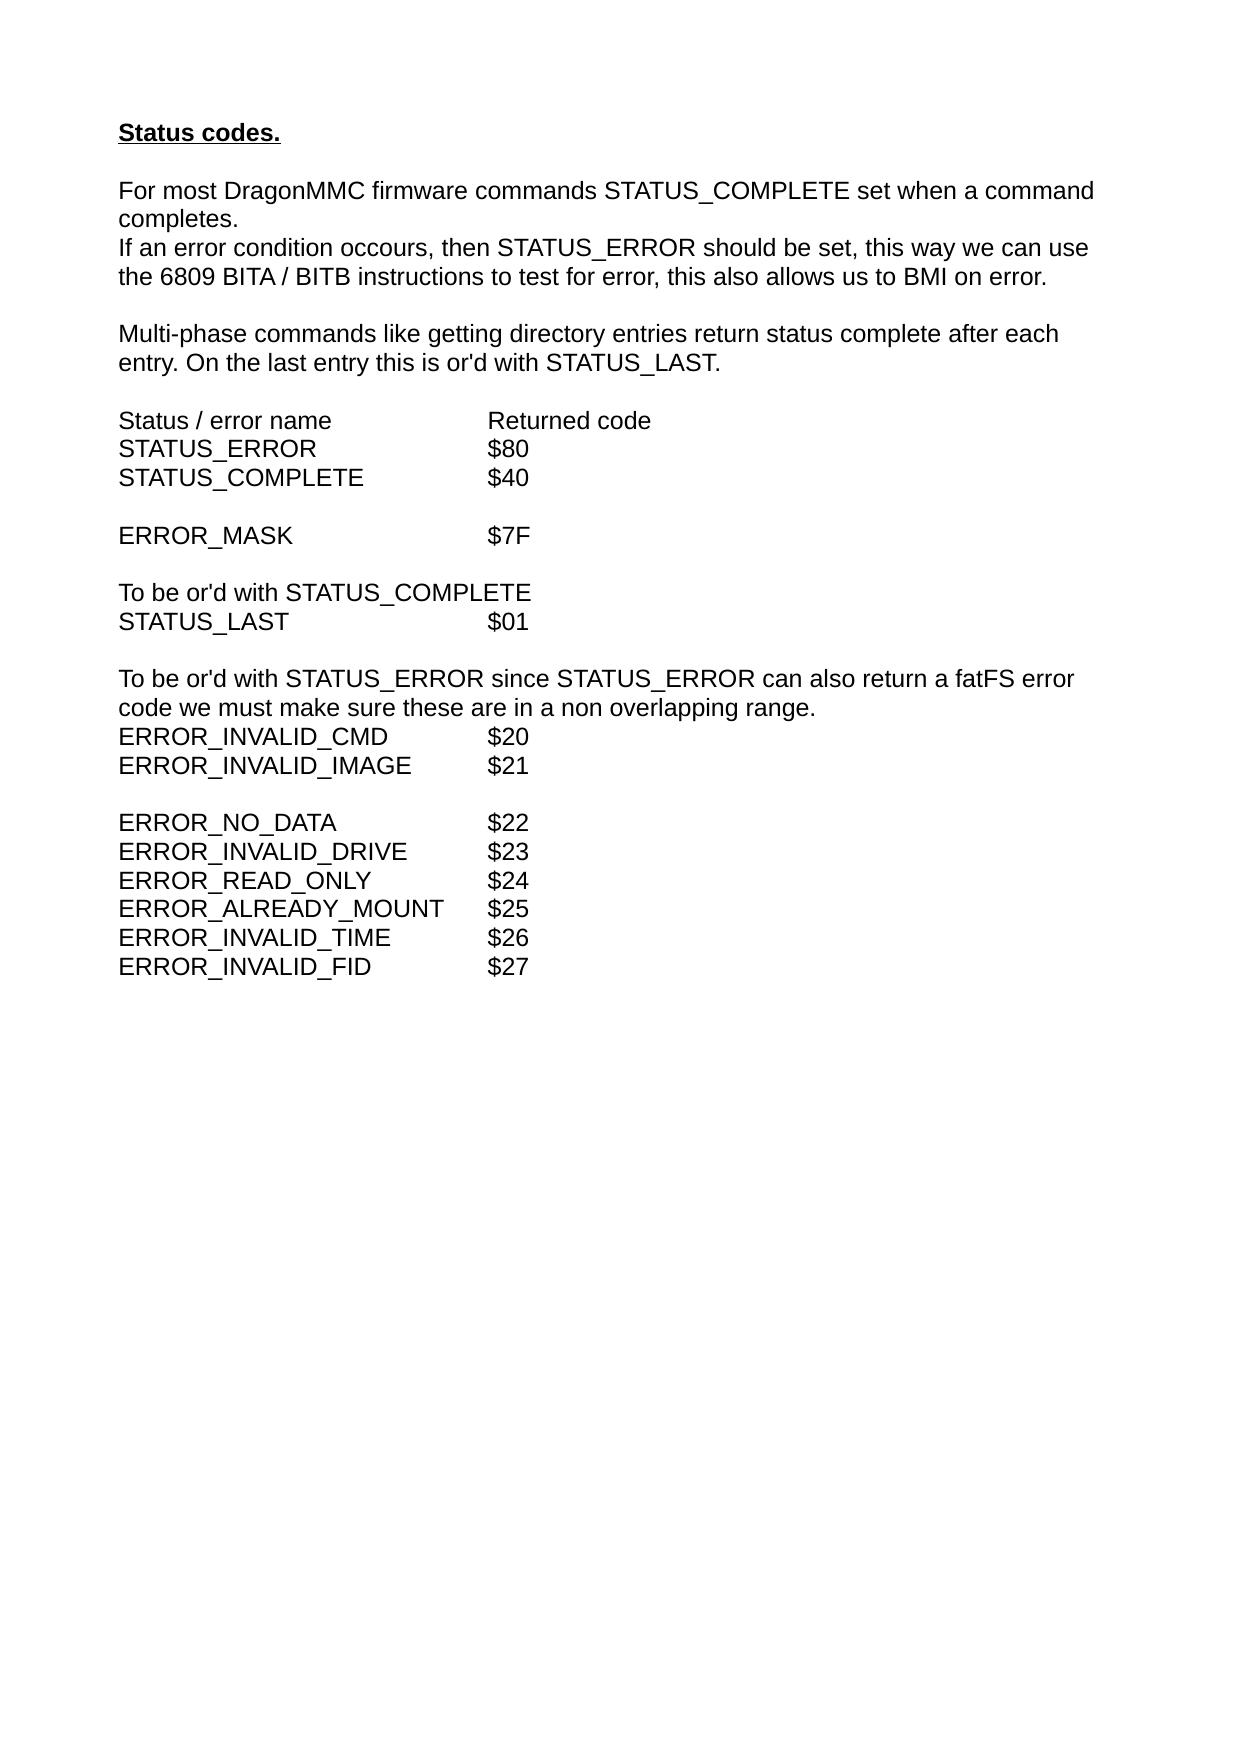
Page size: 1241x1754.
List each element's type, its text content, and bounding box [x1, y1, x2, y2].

text STATUS_COMPLETE $40 [118, 463, 1122, 492]
text Multi-phase commands like getting directory entries return status complete after each entry. On the last entry this is or'd with STATUS_LAST. [118, 319, 1122, 377]
text If an error condition occours, then STATUS_ERROR should be set, this way we can use the 6809 BITA / BITB instructions to test for error, this also allows us to BMI on error. [118, 233, 1122, 291]
text Status / error name Returned code [118, 406, 1122, 434]
text ERROR_NO_DATA $22 [118, 808, 1122, 837]
text ERROR_MASK $7F [118, 521, 1122, 549]
text To be or'd with STATUS_COMPLETE [118, 578, 1122, 607]
text ERROR_INVALID_DRIVE $23 [118, 837, 1122, 866]
text STATUS_ERROR $80 [118, 434, 1122, 463]
text For most DragonMMC firmware commands STATUS_COMPLETE set when a command completes. [118, 176, 1122, 233]
text STATUS_LAST $01 [118, 607, 1122, 636]
text ERROR_INVALID_TIME $26 [118, 923, 1122, 952]
text Status codes. [118, 118, 1122, 147]
text ERROR_INVALID_IMAGE $21 [118, 751, 1122, 779]
text ERROR_INVALID_CMD $20 [118, 722, 1122, 751]
text ERROR_READ_ONLY $24 [118, 866, 1122, 894]
text To be or'd with STATUS_ERROR since STATUS_ERROR can also return a fatFS error code we must make sure these are in a non overlapping range. [118, 664, 1122, 722]
text ERROR_INVALID_FID $27 [118, 952, 1122, 981]
text ERROR_ALREADY_MOUNT $25 [118, 894, 1122, 923]
